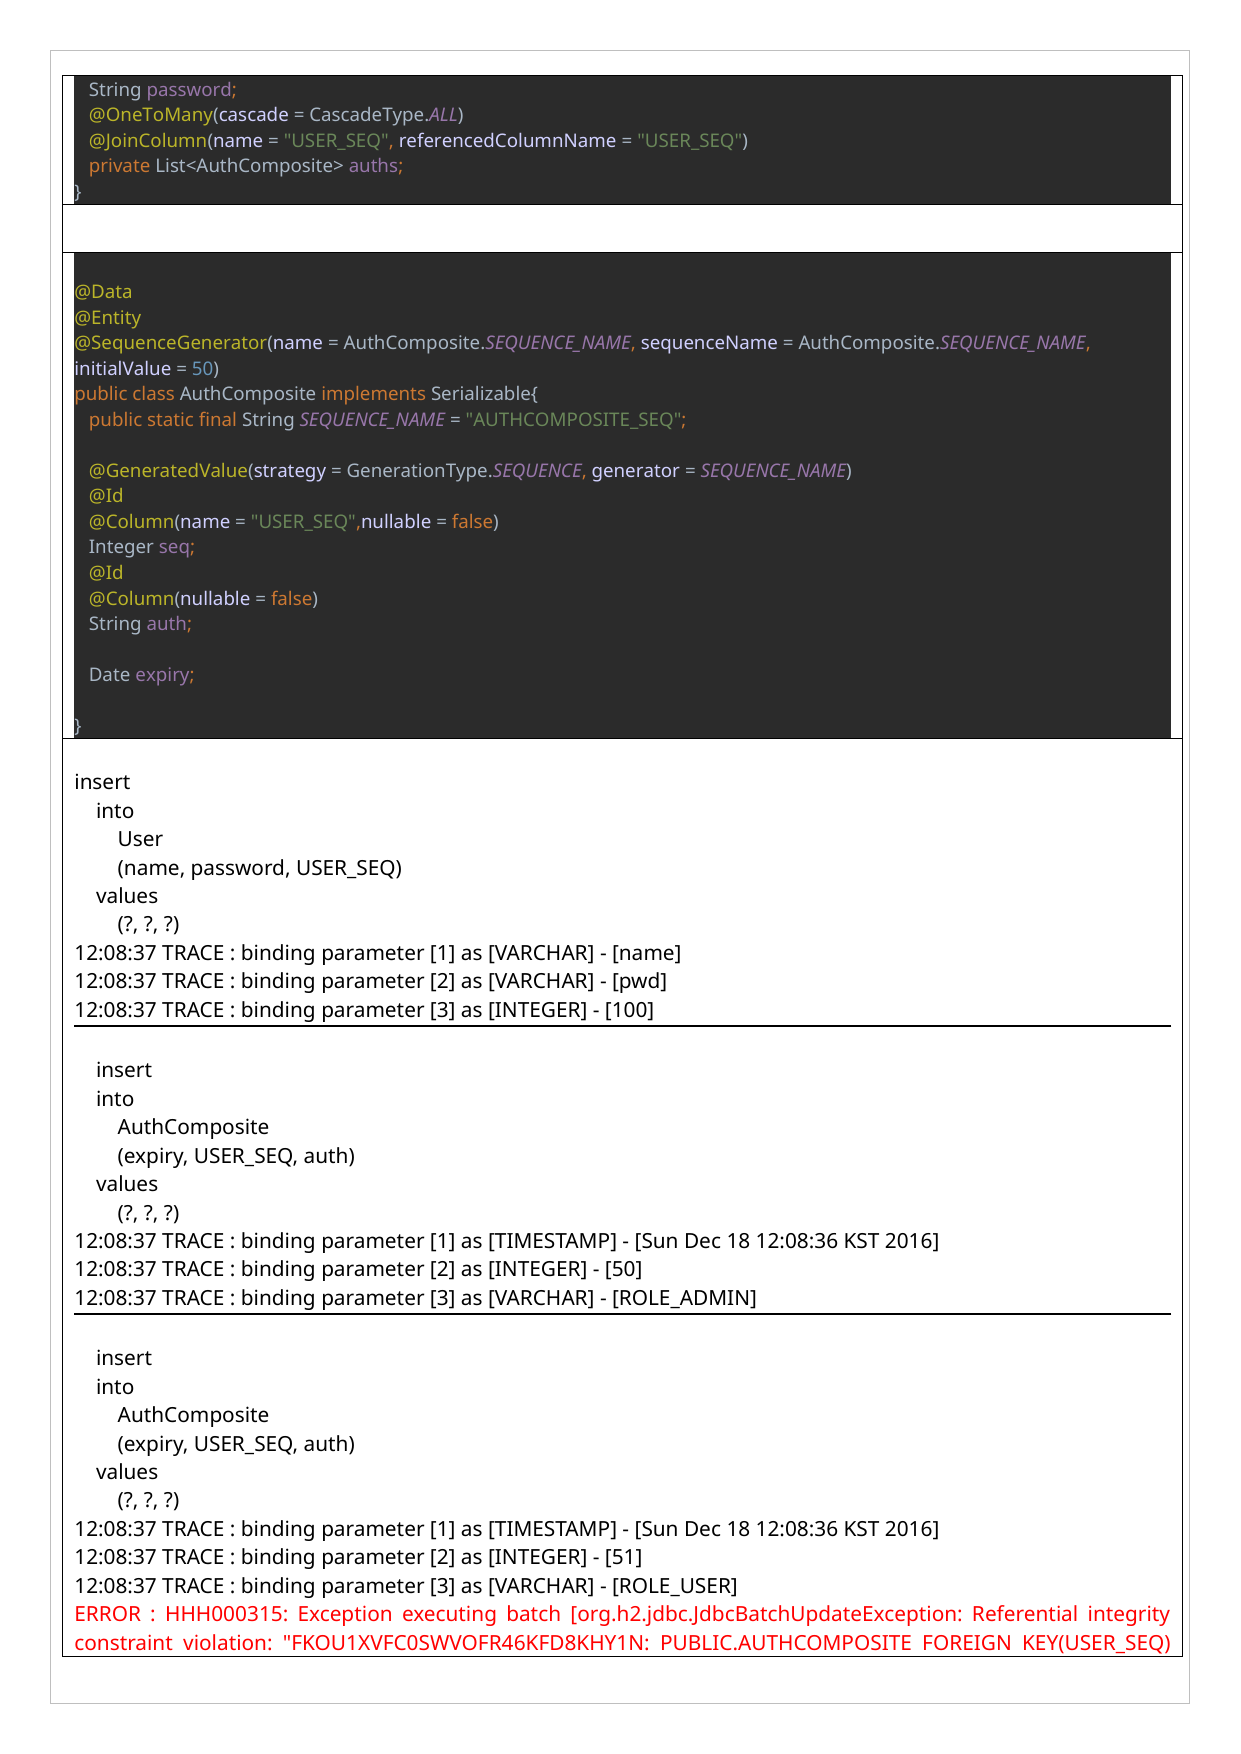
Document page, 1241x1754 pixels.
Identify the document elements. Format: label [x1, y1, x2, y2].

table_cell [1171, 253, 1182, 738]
table_cell [63, 739, 1182, 1656]
table_cell [63, 205, 1182, 252]
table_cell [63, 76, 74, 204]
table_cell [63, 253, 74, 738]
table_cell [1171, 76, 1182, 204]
